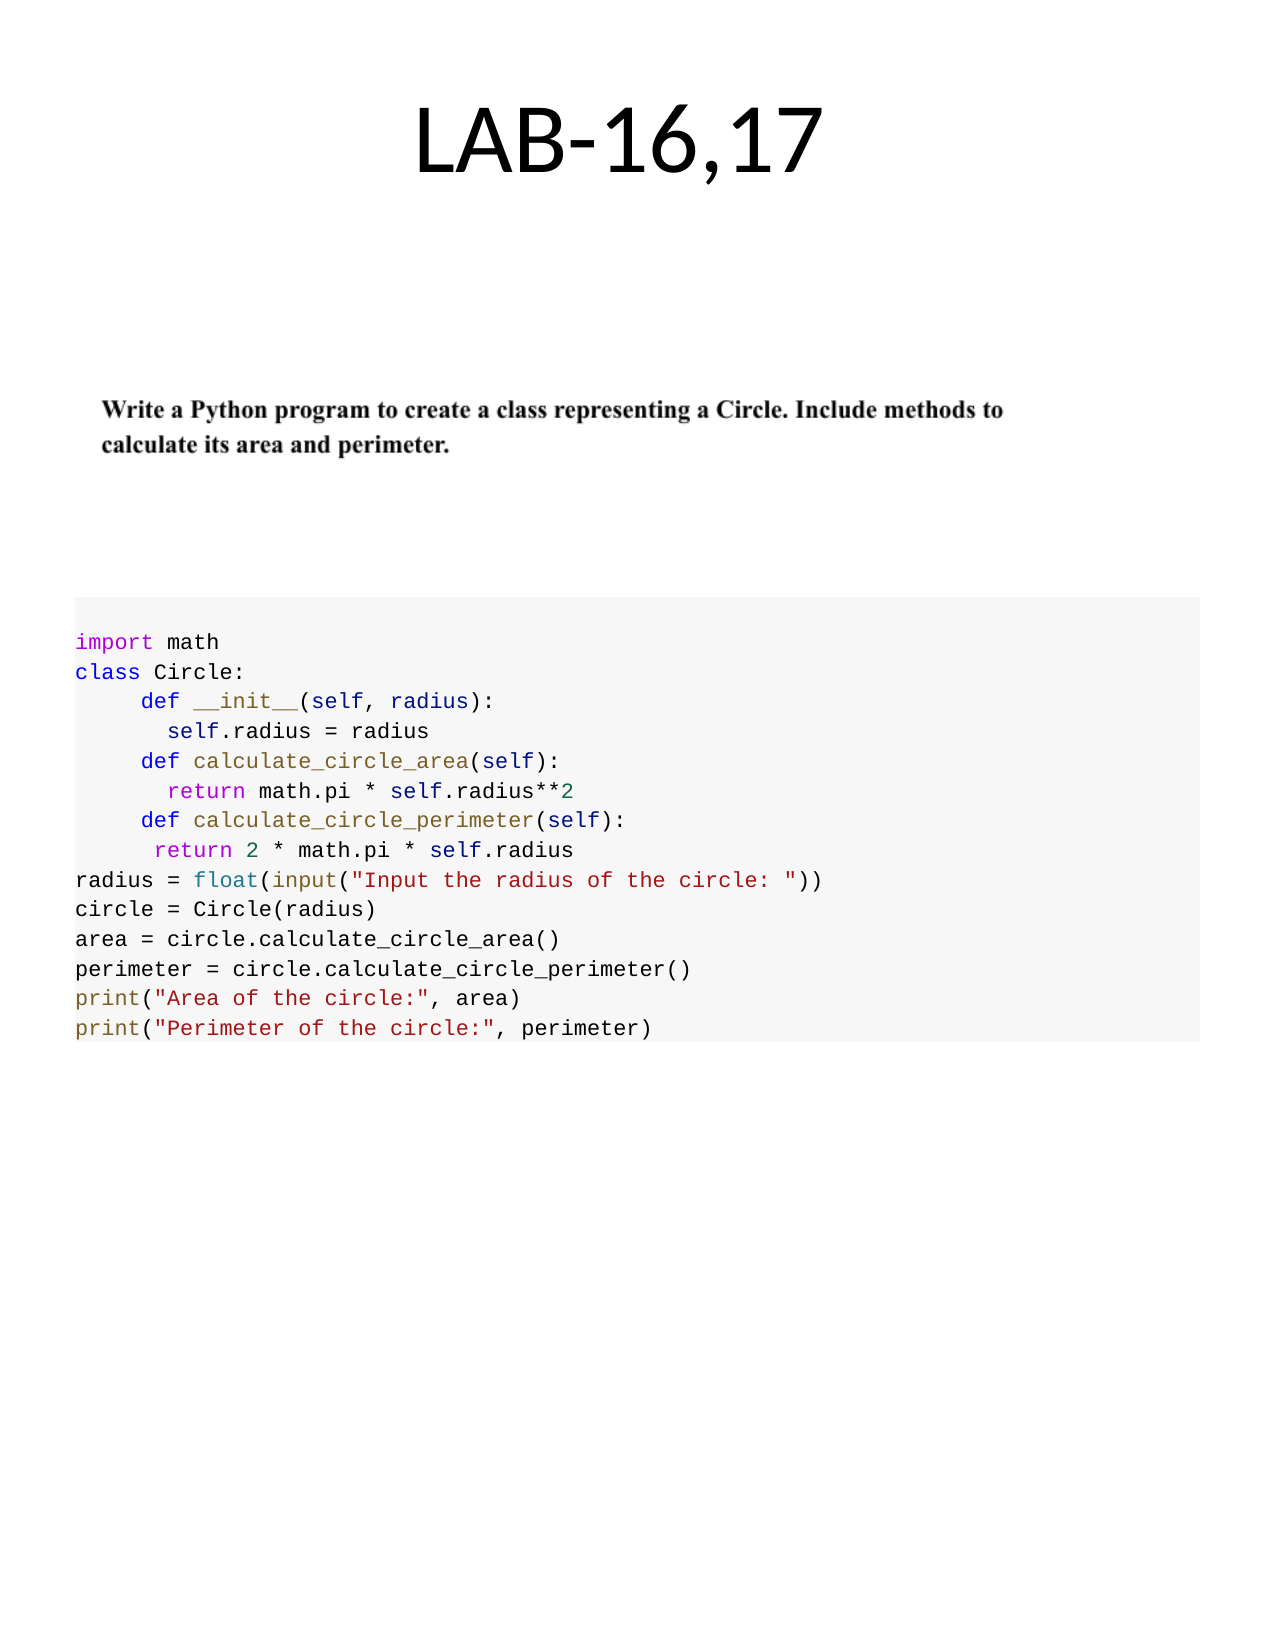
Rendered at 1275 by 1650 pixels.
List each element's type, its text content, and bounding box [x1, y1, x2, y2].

text radius = float(input("Input the radius of the circle: ")) [75, 864, 1200, 894]
text perimeter = circle.calculate_circle_perimeter() [75, 953, 1200, 983]
text print("Area of the circle:", area) [75, 983, 1200, 1012]
text print("Perimeter of the circle:", perimeter) [75, 1012, 1200, 1042]
text area = circle.calculate_circle_area() [75, 923, 1200, 953]
text class Circle: [75, 656, 1200, 686]
text import math [75, 626, 1200, 656]
text LAB-16,17 [75, 75, 1200, 197]
text return 2 * math.pi * self.radius [75, 834, 1200, 864]
picture [75, 371, 1050, 485]
text def calculate_circle_area(self): [75, 745, 1200, 775]
text def __init__(self, radius): [75, 686, 1200, 716]
text def calculate_circle_perimeter(self): [75, 804, 1200, 834]
text self.radius = radius [75, 716, 1200, 745]
text circle = Circle(radius) [75, 894, 1200, 923]
text return math.pi * self.radius**2 [75, 775, 1200, 804]
